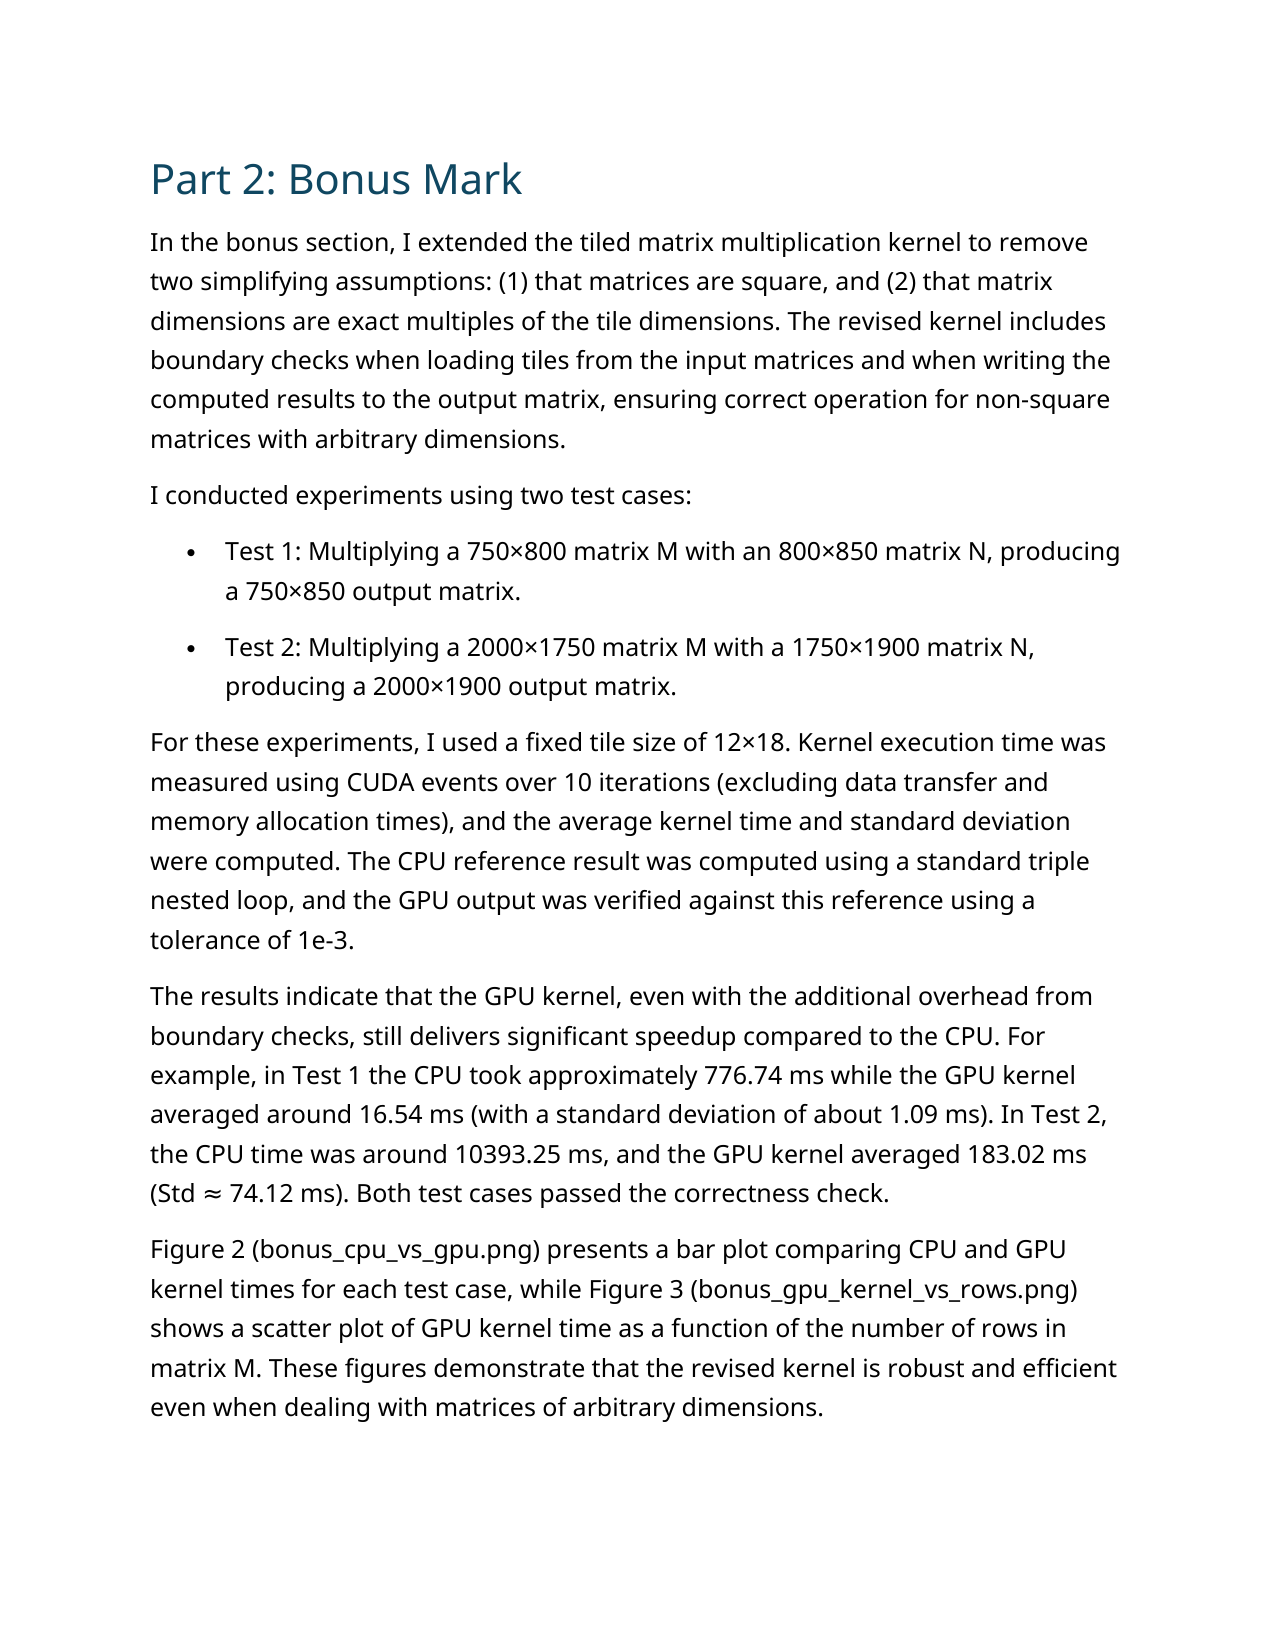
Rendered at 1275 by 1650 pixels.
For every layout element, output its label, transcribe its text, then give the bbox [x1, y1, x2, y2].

list Test 2: Multiplying a 2000×1750 matrix M with a 1750×1900 matrix N, producing a 2000×1900 output matrix. [187, 629, 1125, 703]
text In the bonus section, I extended the tiled matrix multiplication kernel to remove two simplifying assumptions: (1) that matrices are square, and (2) that matrix dimensions are exact multiples of the tile dimensions. The revised kernel includes boundary checks when loading tiles from the input matrices and when writing the computed results to the output matrix, ensuring correct operation for non-square matrices with arbitrary dimensions. [150, 224, 1125, 456]
list Test 1: Multiplying a 750×800 matrix M with an 800×850 matrix N, producing a 750×850 output matrix. [187, 534, 1125, 607]
text I conducted experiments using two test cases: [150, 478, 1125, 512]
text For these experiments, I used a fixed tile size of 12×18. Kernel execution time was measured using CUDA events over 10 iterations (excluding data transfer and memory allocation times), and the average kernel time and standard deviation were computed. The CPU reference result was computed using a standard triple nested loop, and the GPU output was verified against this reference using a tolerance of 1e-3. [150, 725, 1125, 957]
subtitle Part 2: Bonus Mark [150, 150, 1125, 207]
text The results indicate that the GPU kernel, even with the additional overhead from boundary checks, still delivers significant speedup compared to the CPU. For example, in Test 1 the CPU took approximately 776.74 ms while the GPU kernel averaged around 16.54 ms (with a standard deviation of about 1.09 ms). In Test 2, the CPU time was around 10393.25 ms, and the GPU kernel averaged 183.02 ms (Std ≈ 74.12 ms). Both test cases passed the correctness check. [150, 979, 1125, 1210]
text Figure 2 (bonus_cpu_vs_gpu.png) presents a bar plot comparing CPU and GPU kernel times for each test case, while Figure 3 (bonus_gpu_kernel_vs_rows.png) shows a scatter plot of GPU kernel time as a function of the number of rows in matrix M. These figures demonstrate that the revised kernel is robust and efficient even when dealing with matrices of arbitrary dimensions. [150, 1232, 1125, 1424]
